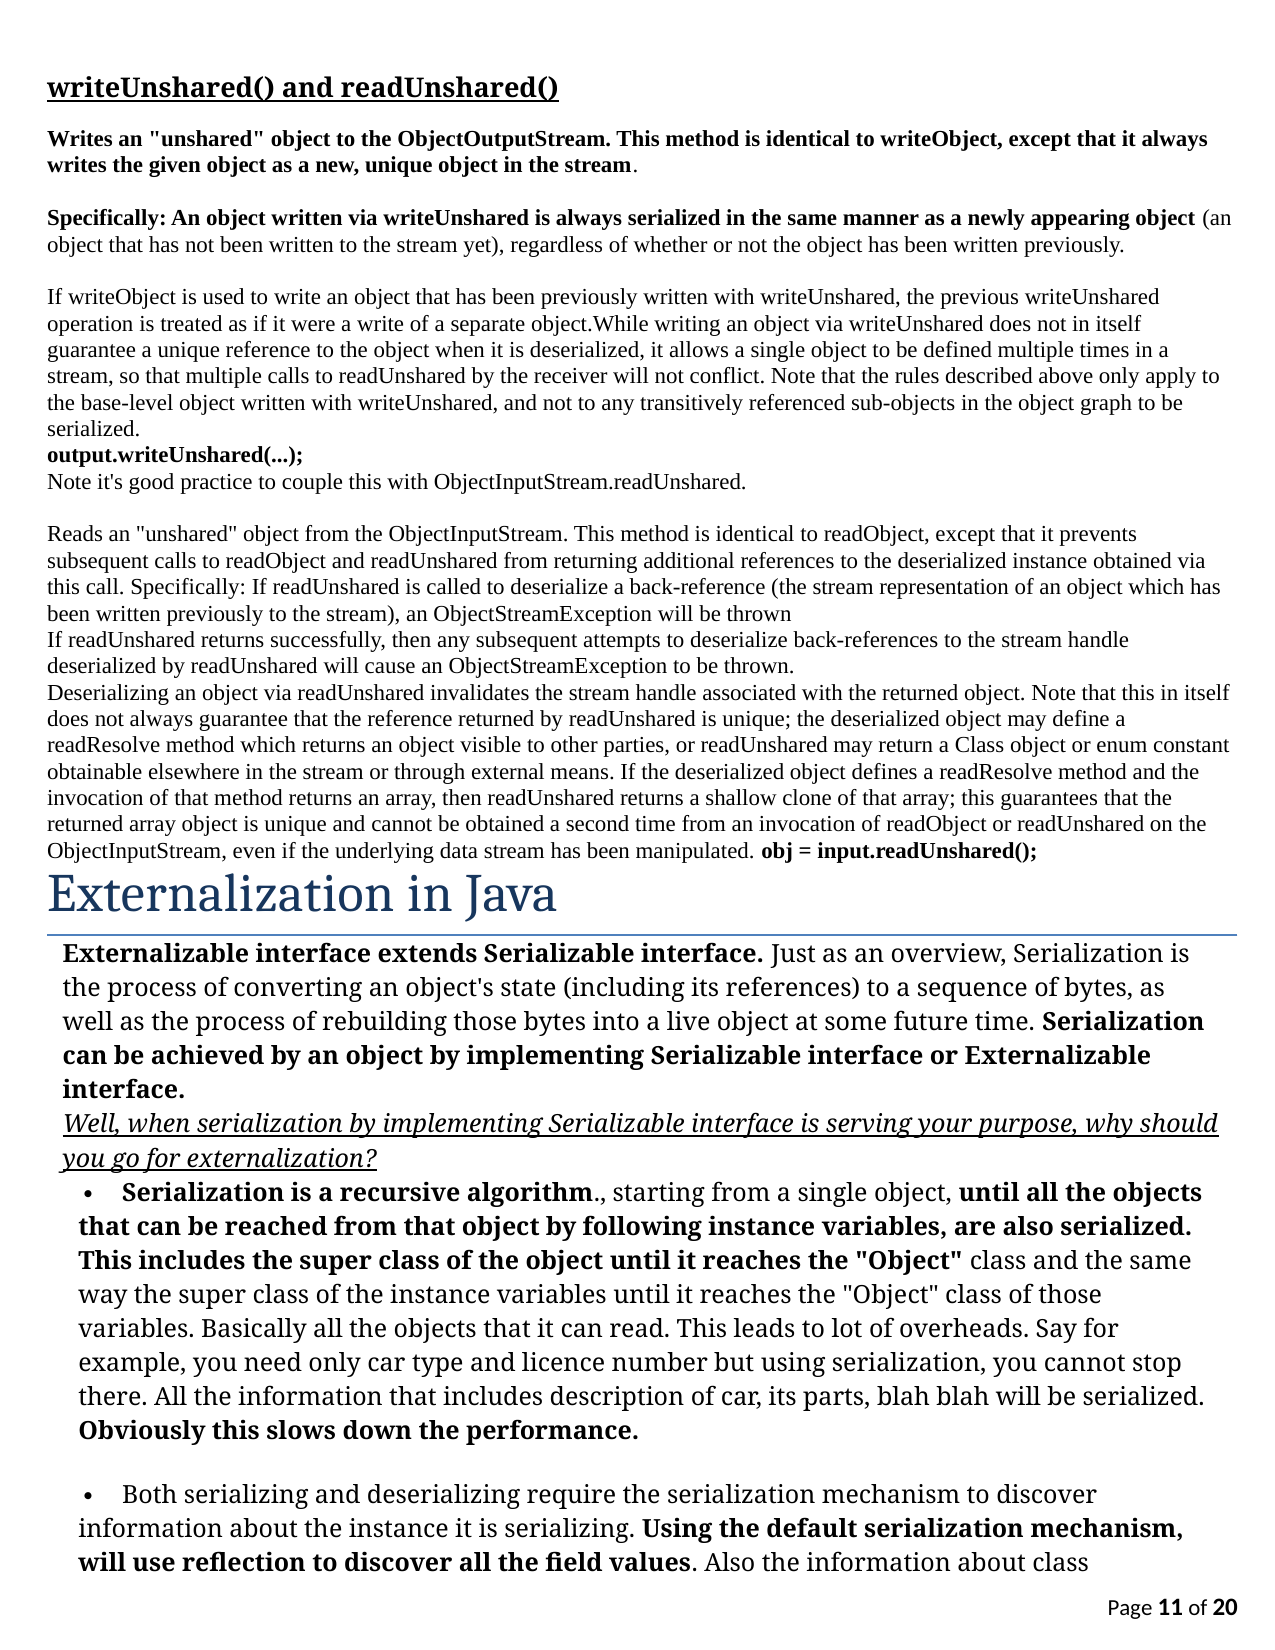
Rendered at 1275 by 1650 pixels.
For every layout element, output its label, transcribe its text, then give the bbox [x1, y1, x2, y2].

text Writes an "unshared" object to the ObjectOutputStream. This method is identical to writeObject, except that it always writes the given object as a new, unique object in the stream. [47, 125, 1237, 178]
text Externalizable interface extends Serializable interface. Just as an overview, Serialization is the process of converting an object's state (including its references) to a sequence of bytes, as well as the process of rebuilding those bytes into a live object at some future time. Serialization can be achieved by an object by implementing Serializable interface or Externalizable interface. [62, 936, 1222, 1106]
text Reads an "unshared" object from the ObjectInputStream. This method is identical to readObject, except that it prevents subsequent calls to readObject and readUnshared from returning additional references to the deserialized instance obtained via this call. Specifically: If readUnshared is called to deserialize a back-reference (the stream representation of an object which has been written previously to the stream), an ObjectStreamException will be thrown [47, 521, 1237, 626]
text Note it's good practice to couple this with ObjectInputStream.readUnshared. [47, 468, 1237, 494]
text output.writeUnshared(...); [47, 441, 1237, 468]
text writeUnshared() and readUnshared() [47, 69, 1237, 106]
text Well, when serialization by implementing Serializable interface is serving your purpose, why should you go for externalization? [62, 1106, 1222, 1174]
text Specifically: An object written via writeUnshared is always serialized in the same manner as a newly appearing object (an object that has not been written to the stream yet), regardless of whether or not the object has been written previously. [47, 204, 1237, 257]
text Externalization in Java [47, 863, 1237, 934]
text If readUnshared returns successfully, then any subsequent attempts to deserialize back-references to the stream handle deserialized by readUnshared will cause an ObjectStreamException to be thrown. [47, 626, 1237, 679]
text If writeObject is used to write an object that has been previously written with writeUnshared, the previous writeUnshared operation is treated as if it were a write of a separate object.While writing an object via writeUnshared does not in itself guarantee a unique reference to the object when it is deserialized, it allows a single object to be defined multiple times in a stream, so that multiple calls to readUnshared by the receiver will not conflict. Note that the rules described above only apply to the base-level object written with writeUnshared, and not to any transitively referenced sub-objects in the object graph to be serialized. [47, 283, 1237, 441]
text Deserializing an object via readUnshared invalidates the stream handle associated with the returned object. Note that this in itself does not always guarantee that the reference returned by readUnshared is unique; the deserialized object may define a readResolve method which returns an object visible to other parties, or readUnshared may return a Class object or enum constant obtainable elsewhere in the stream or through external means. If the deserialized object defines a readResolve method and the invocation of that method returns an array, then readUnshared returns a shallow clone of that array; this guarantees that the returned array object is unique and cannot be obtained a second time from an invocation of readObject or readUnshared on the ObjectInputStream, even if the underlying data stream has been manipulated. obj = input.readUnshared(); [47, 679, 1237, 863]
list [78, 1477, 1206, 1579]
list Serialization is a recursive algorithm., starting from a single object, until all the objects that can be reached from that object by following instance variables, are also serialized. This includes the super class of the object until it reaches the "Object" class and the same way the super class of the instance variables until it reaches the "Object" class of those variables. Basically all the objects that it can read. This leads to lot of overheads. Say for example, you need only car type and licence number but using serialization, you cannot stop there. All the information that includes description of car, its parts, blah blah will be serialized. Obviously this slows down the performance. [78, 1174, 1206, 1477]
